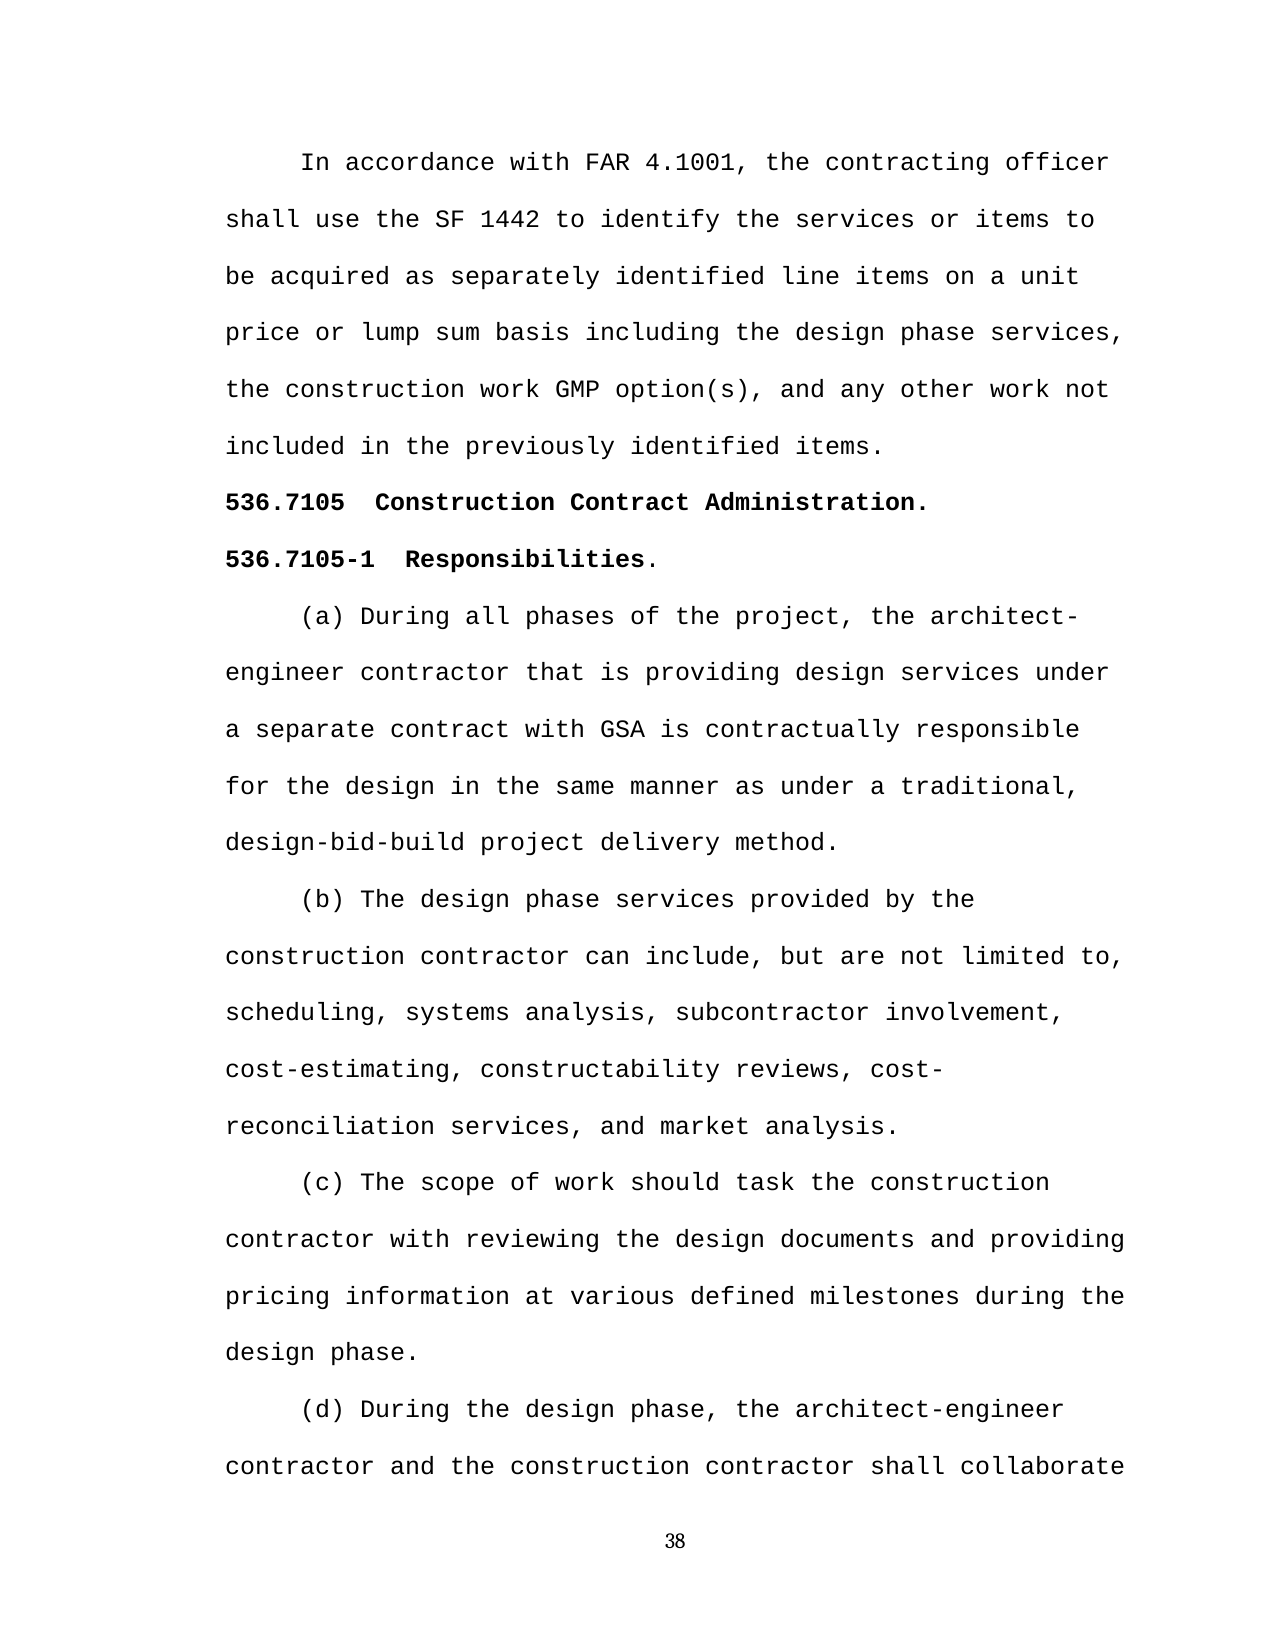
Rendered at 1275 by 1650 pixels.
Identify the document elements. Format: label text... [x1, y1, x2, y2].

text In accordance with FAR 4.1001, the contracting officer shall use the SF 1442 to identify the services or items to be acquired as separately identified line items on a unit price or lump sum basis including the design phase services, the construction work GMP option(s), and any other work not included in the previously identified items. [225, 150, 1125, 462]
text (a) During all phases of the project, the architect-engineer contractor that is providing design services under a separate contract with GSA is contractually responsible for the design in the same manner as under a traditional, design-bid-build project delivery method. [225, 603, 1125, 858]
text (b) The design phase services provided by the construction contractor can include, but are not limited to, scheduling, systems analysis, subcontractor involvement, cost-estimating, constructability reviews, cost-reconciliation services, and market analysis. [225, 887, 1125, 1142]
text 536.7105 Construction Contract Administration. [225, 490, 1125, 518]
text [225, 1397, 1125, 1482]
text 536.7105-1 Responsibilities. [225, 547, 1125, 575]
text (c) The scope of work should task the construction contractor with reviewing the design documents and providing pricing information at various defined milestones during the design phase. [225, 1170, 1125, 1368]
